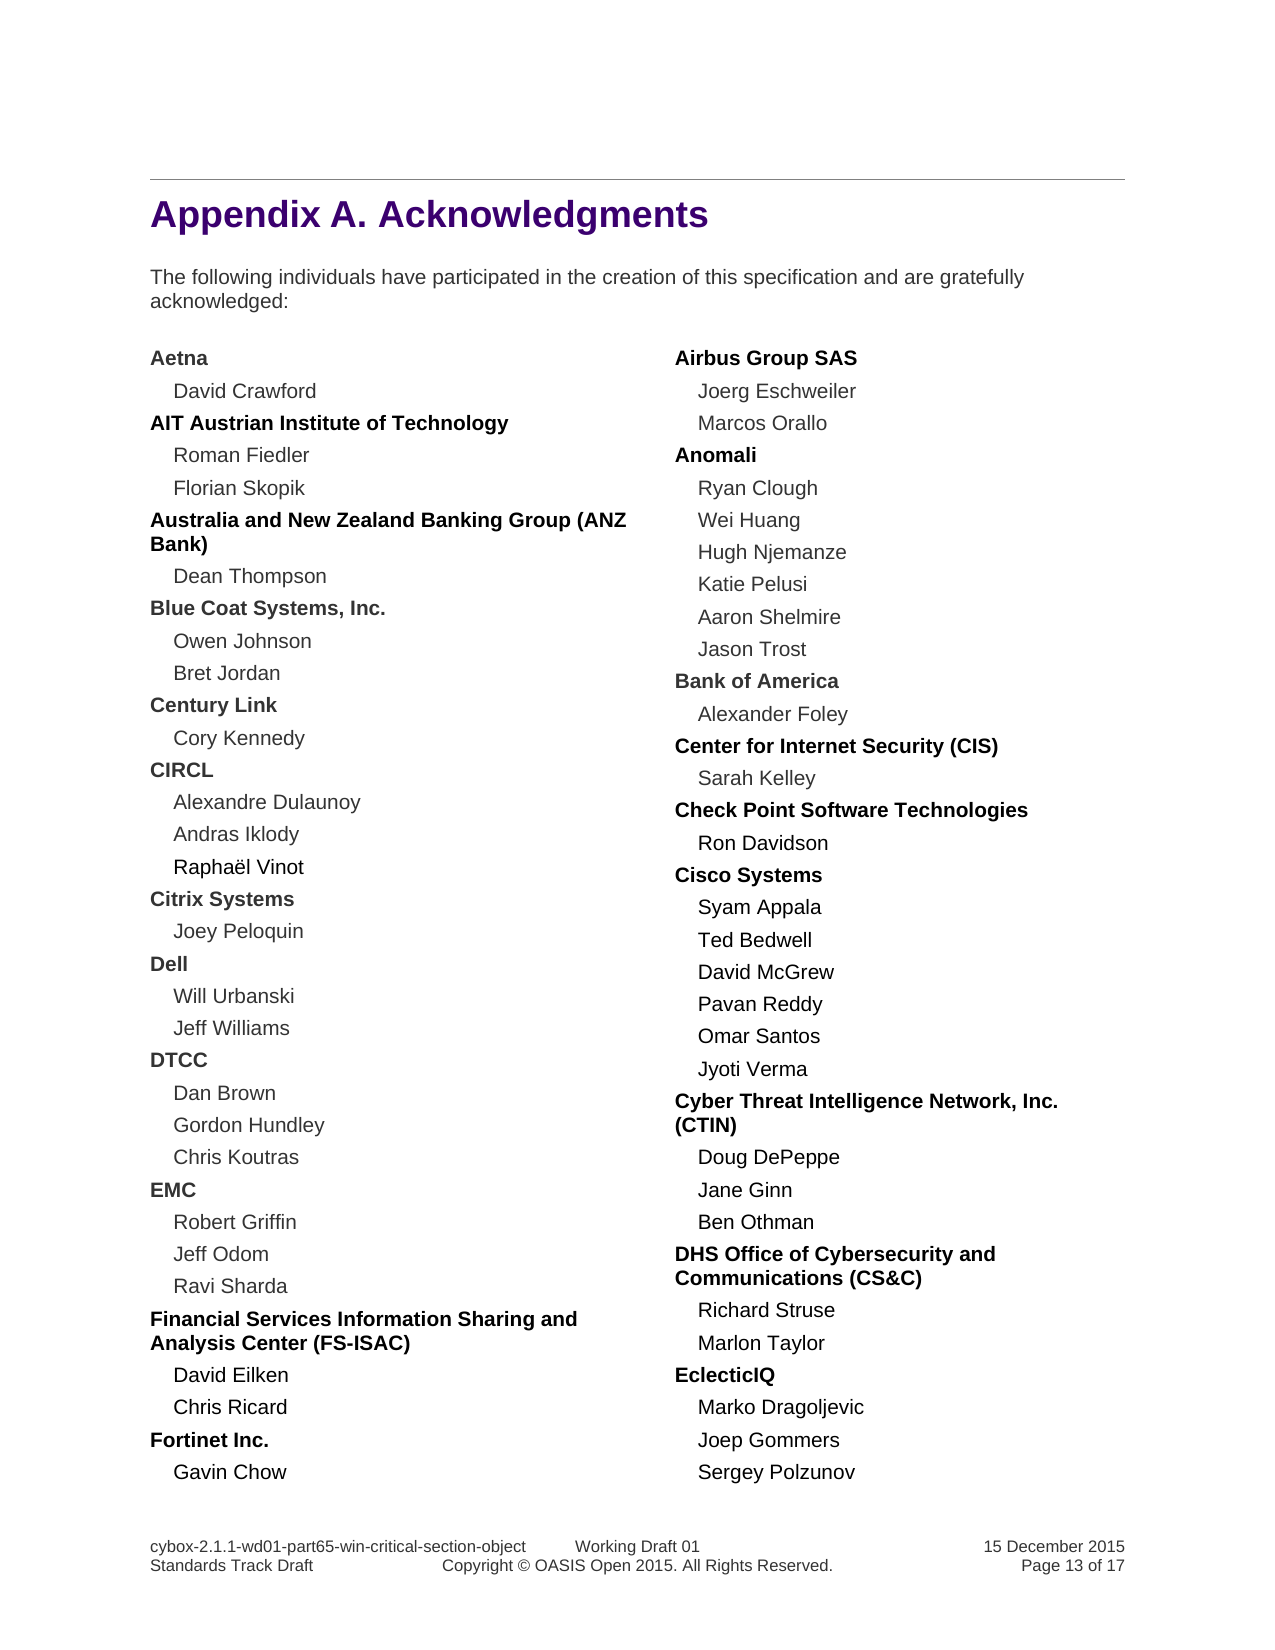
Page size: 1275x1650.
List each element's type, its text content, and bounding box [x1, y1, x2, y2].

subtitle Acknowledgments [150, 180, 1125, 236]
text The following individuals have participated in the creation of this specification and are gratefully acknowledged: [150, 265, 1125, 313]
